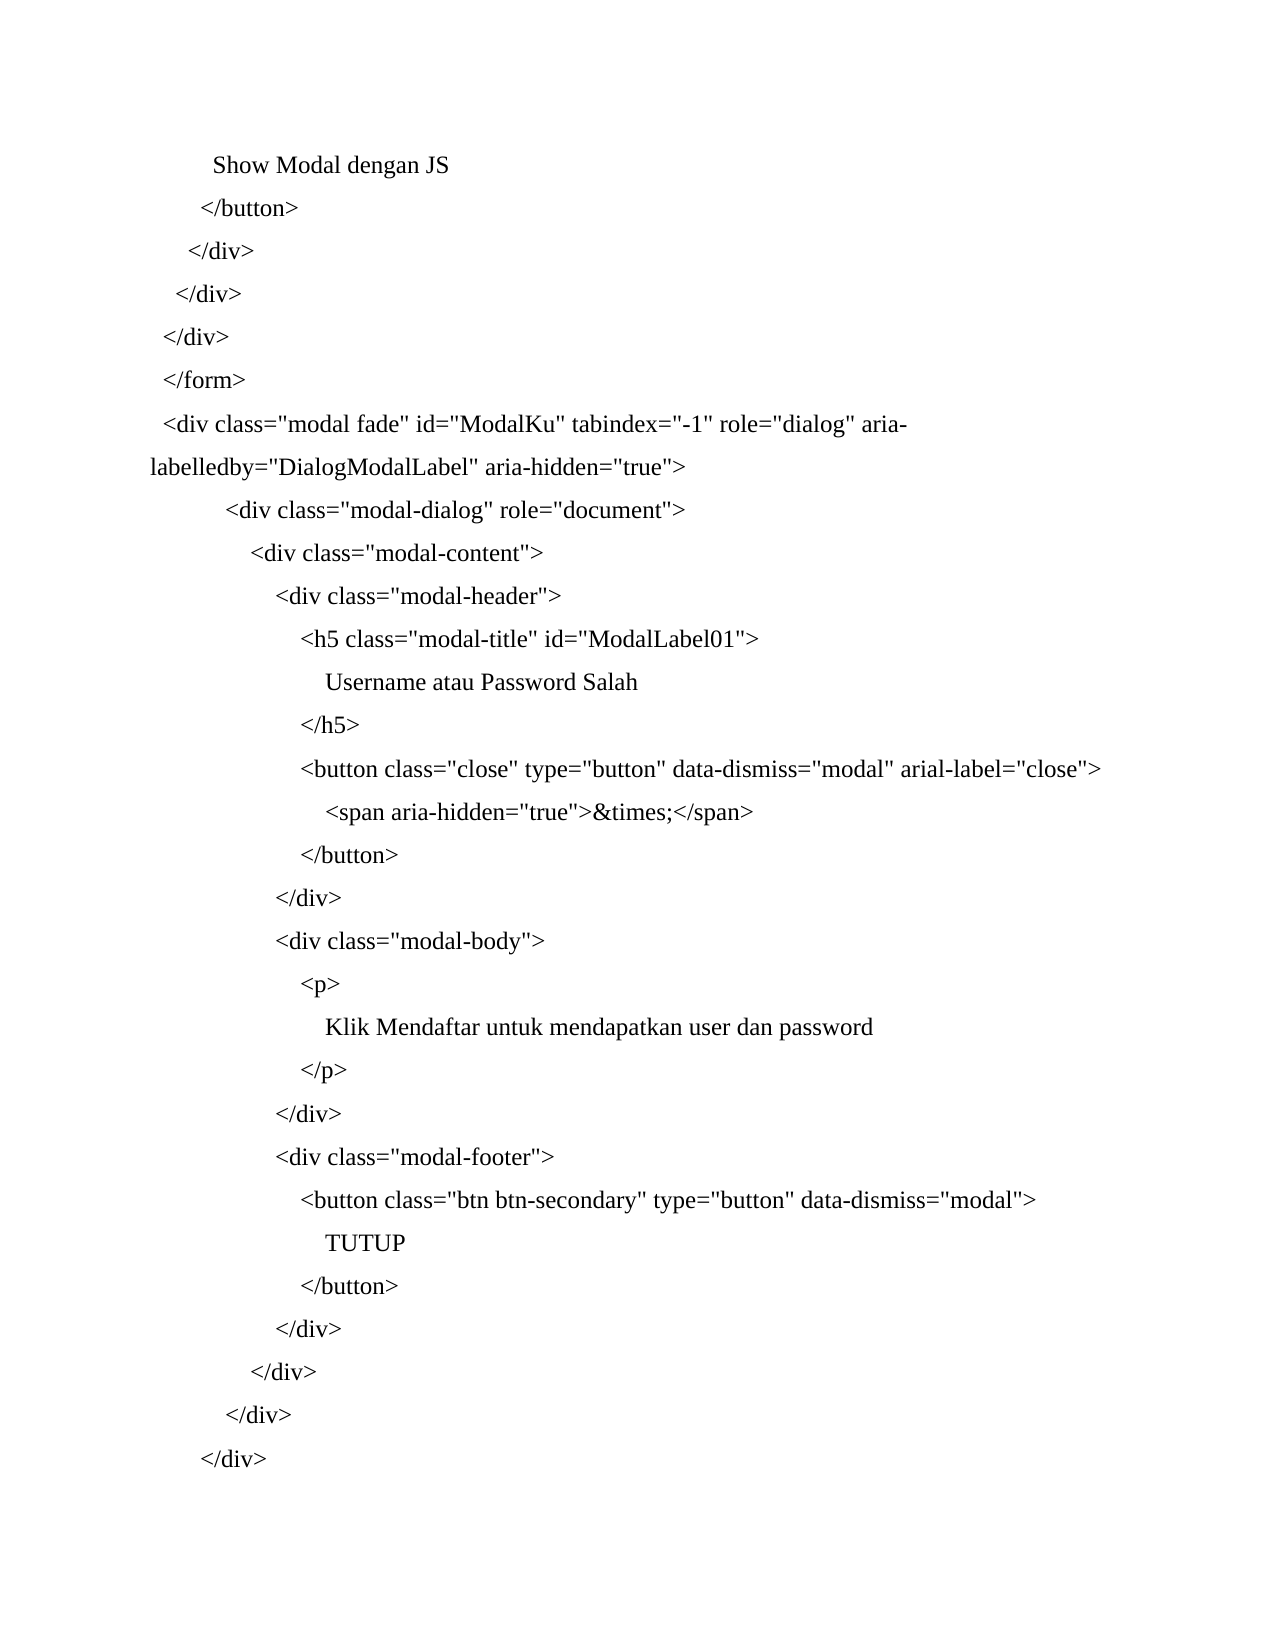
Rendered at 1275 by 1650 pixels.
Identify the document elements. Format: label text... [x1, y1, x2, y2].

text </h5> [150, 711, 1125, 739]
text </form> [150, 366, 1125, 394]
text <div class="modal-dialog" role="document"> [150, 495, 1125, 524]
text </button> [150, 193, 1125, 222]
text </div> [150, 1401, 1125, 1429]
text TUTUP [150, 1228, 1125, 1257]
text <div class="modal fade" id="ModalKu" tabindex="-1" role="dialog" aria-labelledby="DialogModalLabel" aria-hidden="true"> [150, 409, 1125, 481]
text </div> [150, 1314, 1125, 1343]
text <div class="modal-content"> [150, 538, 1125, 567]
text Username atau Password Salah [150, 667, 1125, 696]
text <button class="btn btn-secondary" type="button" data-dismiss="modal"> [150, 1185, 1125, 1214]
text <div class="modal-footer"> [150, 1142, 1125, 1171]
text </button> [150, 1271, 1125, 1300]
text <h5 class="modal-title" id="ModalLabel01"> [150, 624, 1125, 653]
text </p> [150, 1056, 1125, 1084]
text Klik Mendaftar untuk mendapatkan user dan password [150, 1012, 1125, 1041]
text </div> [150, 236, 1125, 265]
text </div> [150, 1444, 1125, 1472]
text </div> [150, 322, 1125, 351]
text <span aria-hidden="true">&times;</span> [150, 797, 1125, 826]
text </div> [150, 883, 1125, 912]
text Show Modal dengan JS [150, 150, 1125, 179]
text <div class="modal-header"> [150, 581, 1125, 610]
text </button> [150, 840, 1125, 869]
text </div> [150, 1099, 1125, 1127]
text <p> [150, 969, 1125, 998]
text <button class="close" type="button" data-dismiss="modal" arial-label="close"> [150, 754, 1125, 782]
text <div class="modal-body"> [150, 926, 1125, 955]
text </div> [150, 279, 1125, 308]
text </div> [150, 1357, 1125, 1386]
